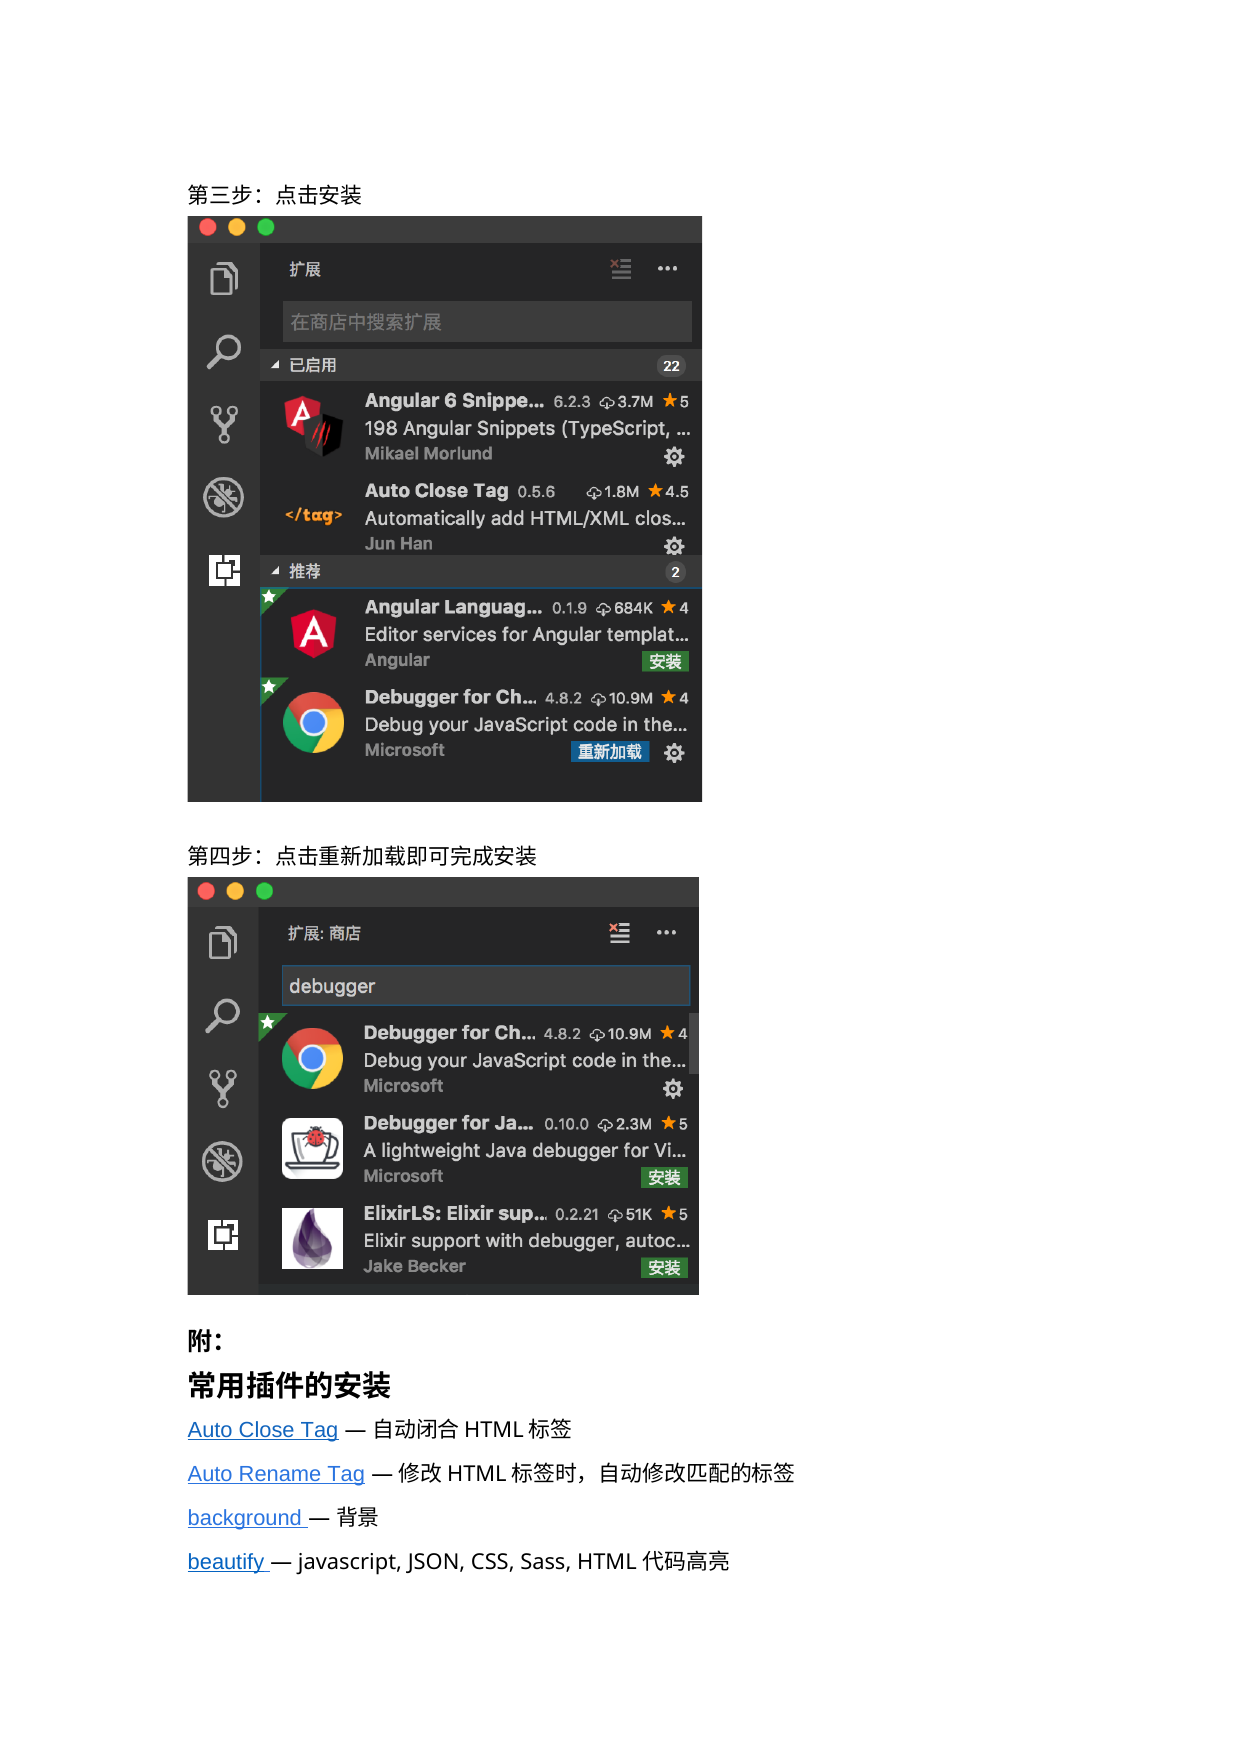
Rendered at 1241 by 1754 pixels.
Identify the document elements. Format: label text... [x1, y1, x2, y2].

text Auto Close Tag — 自动闭合HTML标签 [187, 1406, 1053, 1450]
text beautify — javascript, JSON, CSS, Sass, HTML 代码高亮 [187, 1538, 1053, 1582]
text 第四步：点击重新加载即可完成安装 [187, 833, 1053, 877]
picture [187, 216, 703, 802]
picture [187, 877, 699, 1295]
text 附： [187, 1318, 1053, 1362]
text 第三步：点击安装 [187, 172, 1053, 216]
text Auto Rename Tag — 修改HTML标签时，自动修改匹配的标签 [187, 1450, 1053, 1494]
text 常用插件的安装 [187, 1362, 1053, 1406]
text background — 背景 [187, 1494, 1053, 1538]
